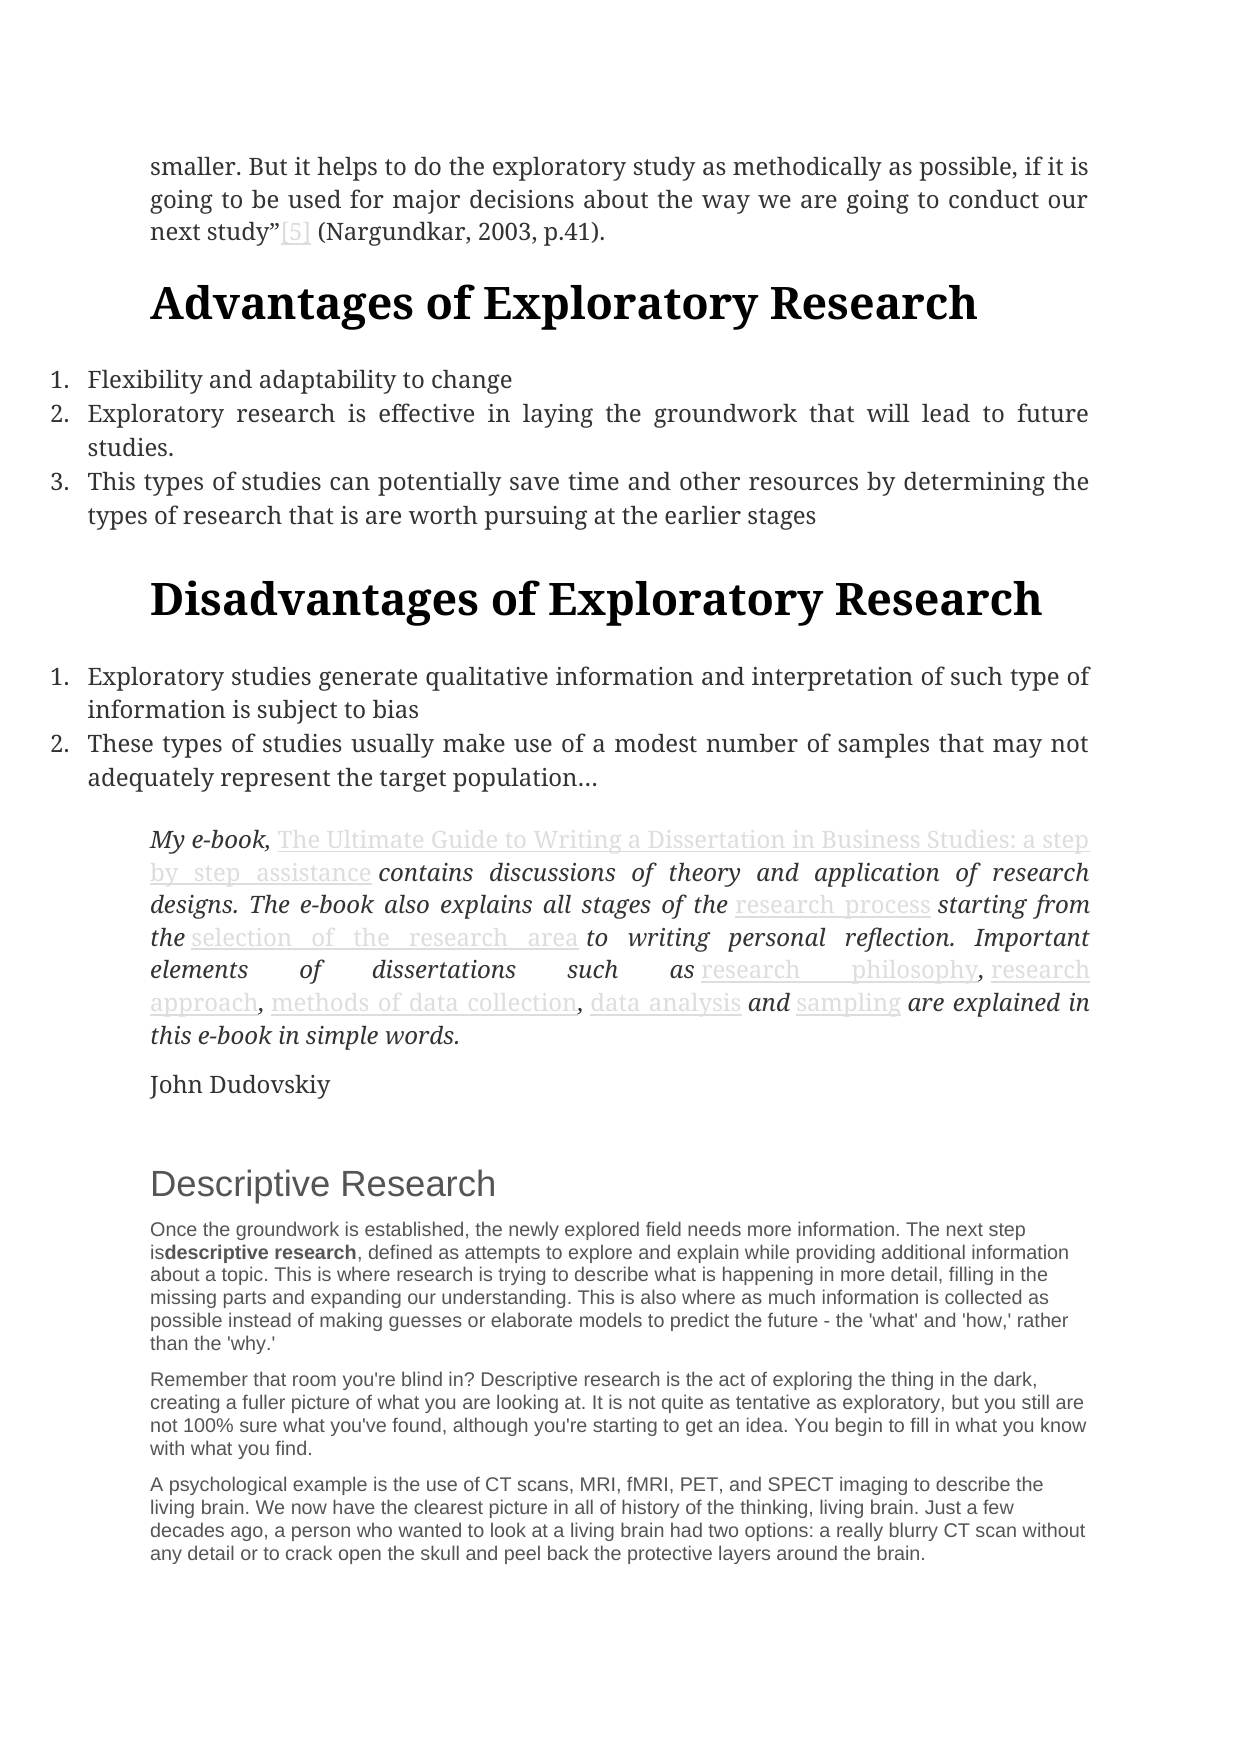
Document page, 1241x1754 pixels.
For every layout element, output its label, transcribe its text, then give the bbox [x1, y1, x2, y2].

text Disadvantages of Exploratory Research [150, 561, 1090, 629]
list These types of studies usually make use of a modest number of samples that may not adequately represent the target population… [50, 726, 1090, 794]
text My e-book, The Ultimate Guide to Writing a Dissertation in Business Studies: a step by step assistance contains discussions of theory and application of research designs. The e-book also explains all stages of the research process starting from the selection of the research area to writing personal reflection. Important elements of dissertations such as research philosophy, research approach, methods of data collection, data analysis and sampling are explained in this e-book in simple words. [150, 823, 1090, 1051]
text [150, 150, 1090, 248]
text Once the groundwork is established, the newly explored field needs more information. The next step isdescriptive research, defined as attempts to explore and explain while providing additional information about a topic. This is where research is trying to describe what is happening in more detail, filling in the missing parts and expanding our understanding. This is also where as much information is collected as possible instead of making guesses or elaborate models to predict the future - the 'what' and 'how,' rather than the 'why.' [150, 1218, 1090, 1354]
list Flexibility and adaptability to change [50, 362, 1090, 396]
list Exploratory studies generate qualitative information and interpretation of such type of information is subject to bias [50, 658, 1090, 726]
text Remember that room you're blind in? Descriptive research is the act of exploring the thing in the dark, creating a fuller picture of what you are looking at. It is not quite as tentative as exploratory, but you still are not 100% sure what you've found, although you're starting to get an idea. You begin to fill in what you know with what you find. [150, 1368, 1090, 1459]
list This types of studies can potentially save time and other resources by determining the types of research that is are worth pursuing at the earlier stages [50, 464, 1090, 532]
text A psychological example is the use of CT scans, MRI, fMRI, PET, and SPECT imaging to describe the living brain. We now have the clearest picture in all of history of the thinking, living brain. Just a few decades ago, a person who wanted to look at a living brain had two options: a really blurry CT scan without any detail or to crack open the skull and peel back the protective layers around the brain. [150, 1473, 1090, 1564]
text John Dudovskiy [150, 1068, 1090, 1101]
subtitle Descriptive Research [150, 1129, 1090, 1204]
text Advantages of Exploratory Research [150, 265, 1090, 333]
list Exploratory research is effective in laying the groundwork that will lead to future studies. [50, 396, 1090, 464]
